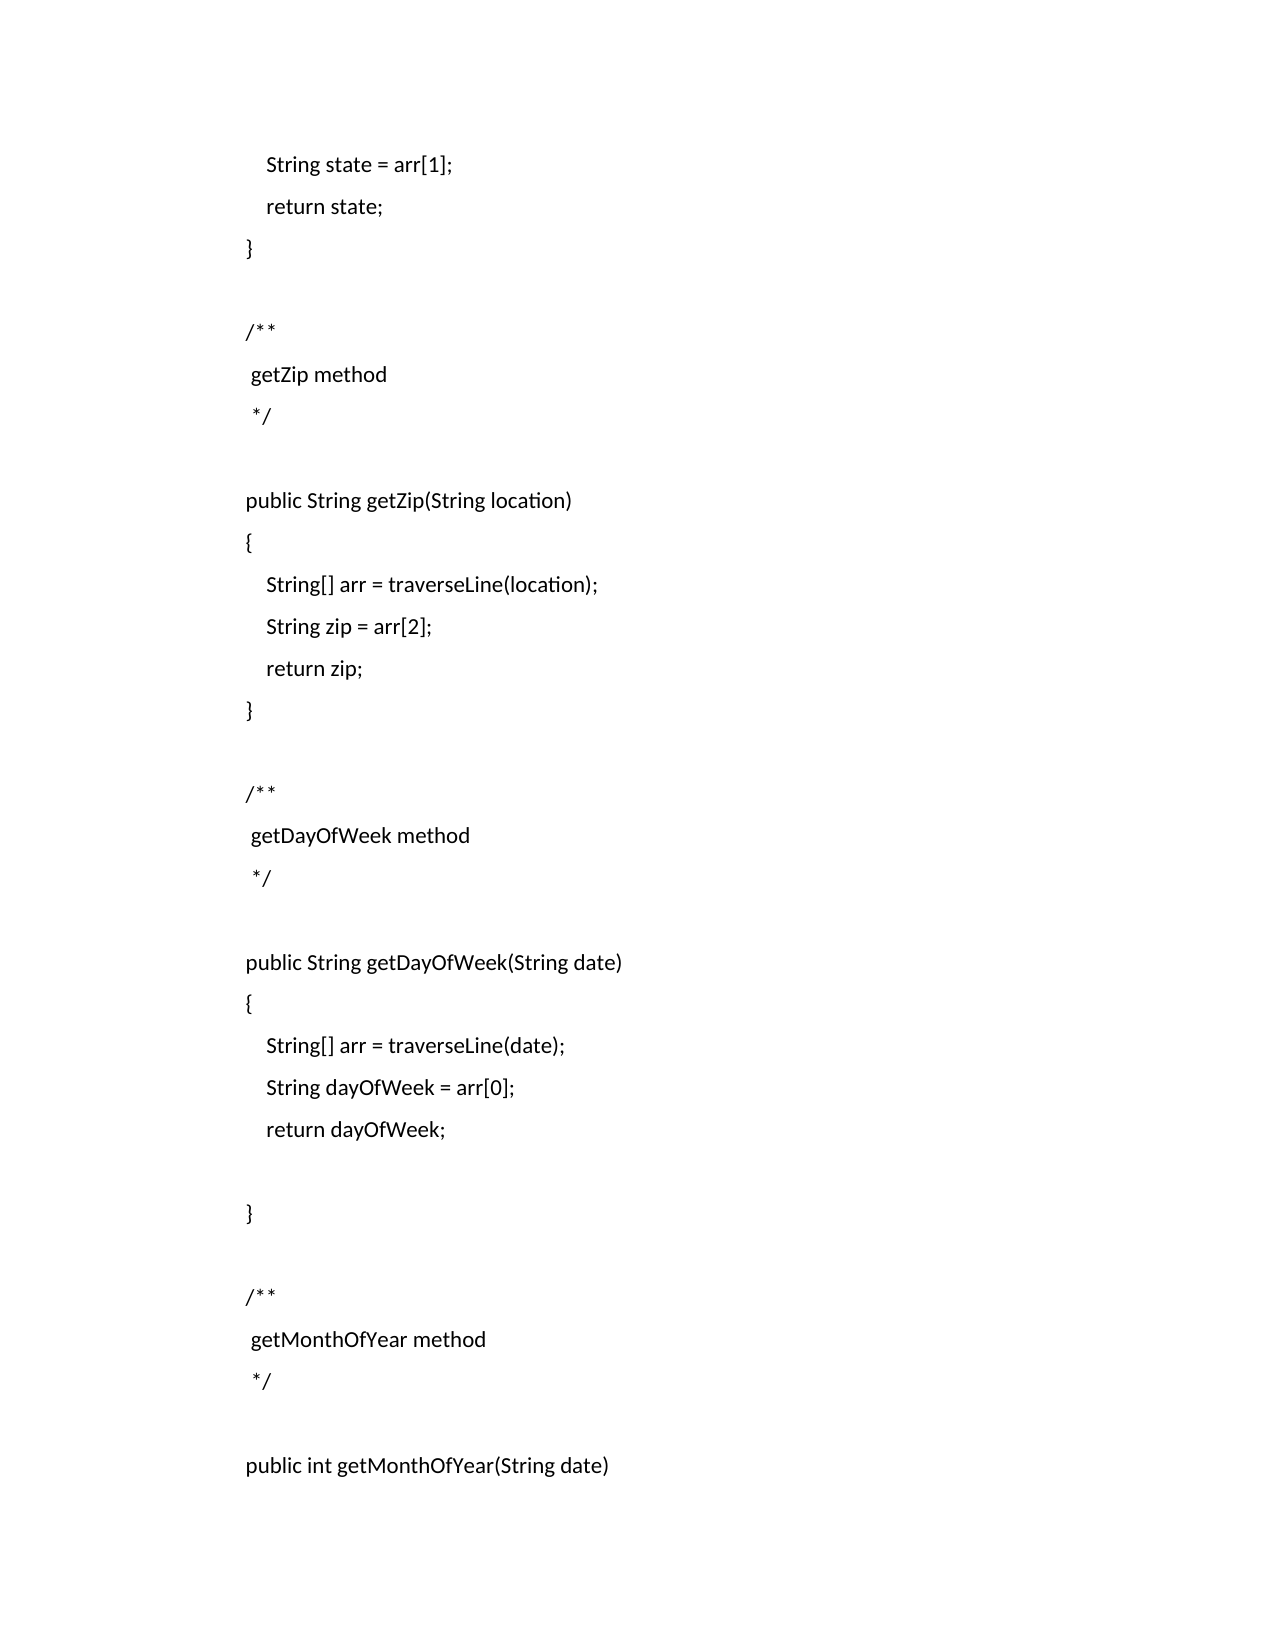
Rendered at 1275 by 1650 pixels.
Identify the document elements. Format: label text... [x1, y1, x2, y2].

text */ [150, 402, 1125, 430]
text String state = arr[1]; [150, 150, 1125, 178]
text } [150, 234, 1125, 262]
text String zip = arr[2]; [150, 612, 1125, 640]
text getDayOfWeek method [150, 822, 1125, 850]
text getMonthOfYear method [150, 1325, 1125, 1353]
text return zip; [150, 654, 1125, 682]
text public String getDayOfWeek(String date) [150, 948, 1125, 976]
text /** [150, 780, 1125, 808]
text } [150, 696, 1125, 724]
text String[] arr = traverseLine(date); [150, 1032, 1125, 1059]
text { [150, 528, 1125, 556]
text String dayOfWeek = arr[0]; [150, 1073, 1125, 1102]
text { [150, 989, 1125, 1018]
text /** [150, 1283, 1125, 1311]
text getZip method [150, 360, 1125, 388]
text /** [150, 318, 1125, 346]
text public String getZip(String location) [150, 486, 1125, 514]
text String[] arr = traverseLine(location); [150, 570, 1125, 598]
text return state; [150, 192, 1125, 220]
text public int getMonthOfYear(String date) [150, 1451, 1125, 1479]
text */ [150, 864, 1125, 892]
text return dayOfWeek; [150, 1116, 1125, 1143]
text } [150, 1199, 1125, 1227]
text */ [150, 1367, 1125, 1395]
